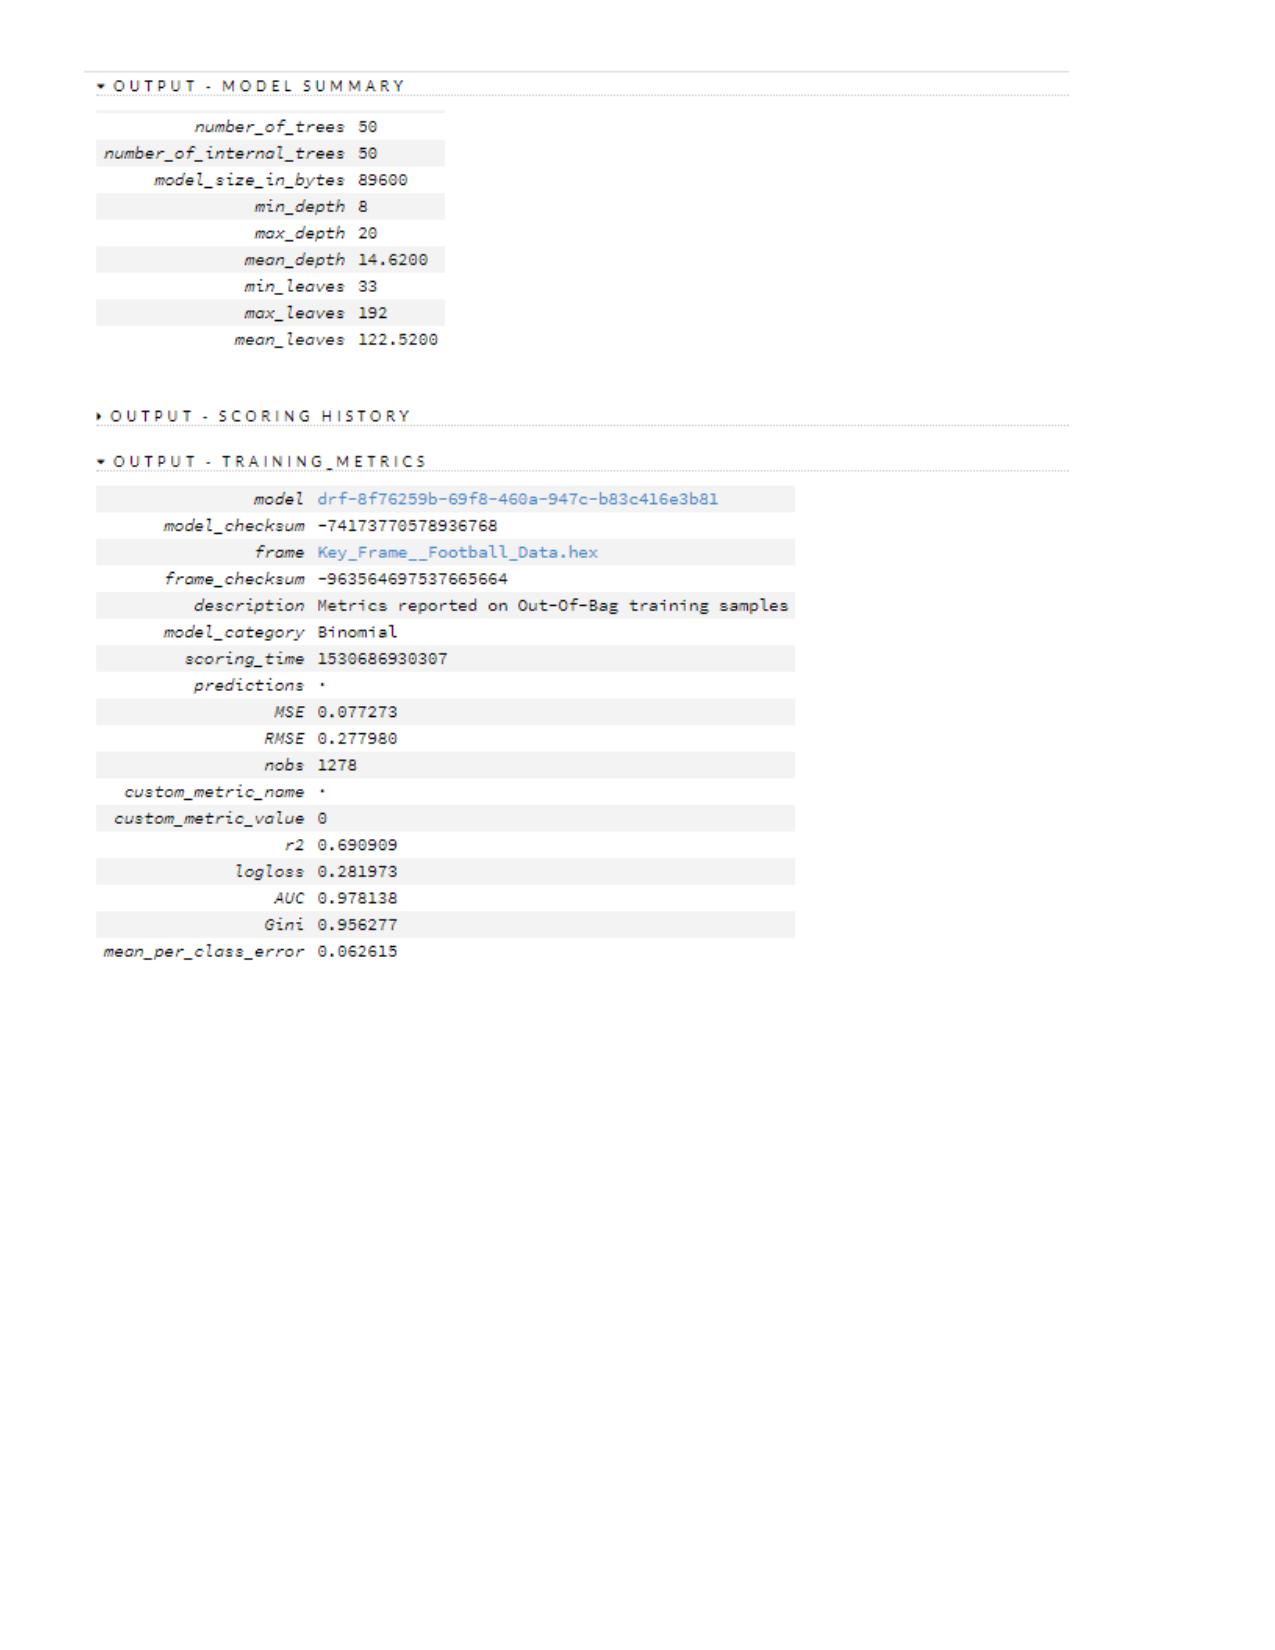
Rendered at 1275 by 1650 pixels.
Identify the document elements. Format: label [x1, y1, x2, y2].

picture [84, 65, 1069, 982]
